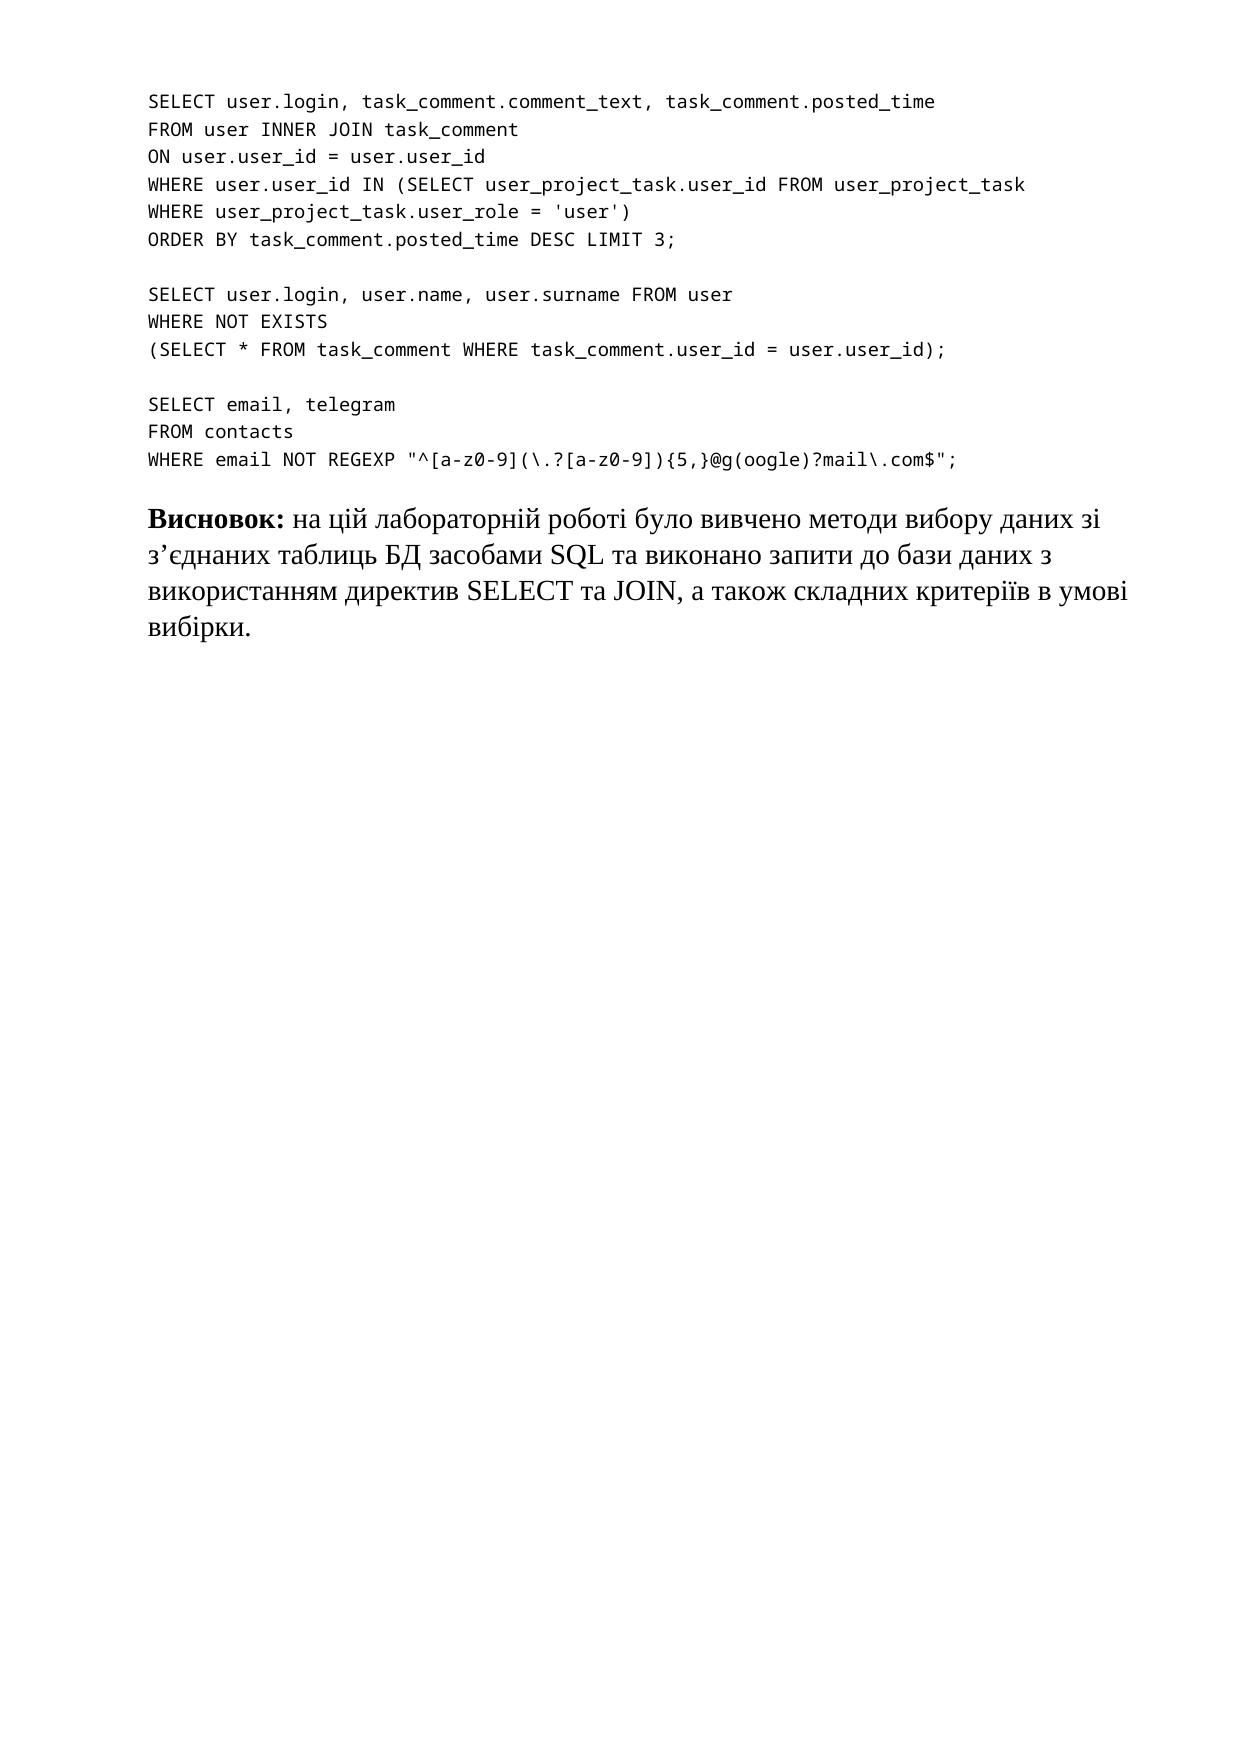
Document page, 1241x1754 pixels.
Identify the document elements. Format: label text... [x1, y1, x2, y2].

text SELECT user.login, task_comment.comment_text, task_comment.posted_time [148, 88, 1152, 114]
text SELECT email, telegram [148, 391, 1152, 417]
text Висновок: на цій лабораторній роботі було вивчено методи вибору даних зі з’єднаних таблиць БД засобами SQL та виконано запити до бази даних з використанням директив SELECT та JOIN, а також складних критеріїв в умові вибірки. [148, 501, 1152, 643]
text WHERE email NOT REGEXP "^[a-z0-9](\.?[a-z0-9]){5,}@g(oogle)?mail\.com$"; [148, 446, 1152, 472]
text FROM contacts [148, 418, 1152, 444]
text (SELECT * FROM task_comment WHERE task_comment.user_id = user.user_id); [148, 336, 1152, 362]
text ON user.user_id = user.user_id [148, 143, 1152, 169]
text WHERE NOT EXISTS [148, 308, 1152, 334]
text SELECT user.login, user.name, user.surname FROM user [148, 281, 1152, 307]
text WHERE user_project_task.user_role = 'user') [148, 198, 1152, 224]
text WHERE user.user_id IN (SELECT user_project_task.user_id FROM user_project_task [148, 171, 1152, 197]
text FROM user INNER JOIN task_comment [148, 116, 1152, 142]
text ORDER BY task_comment.posted_time DESC LIMIT 3; [148, 226, 1152, 252]
